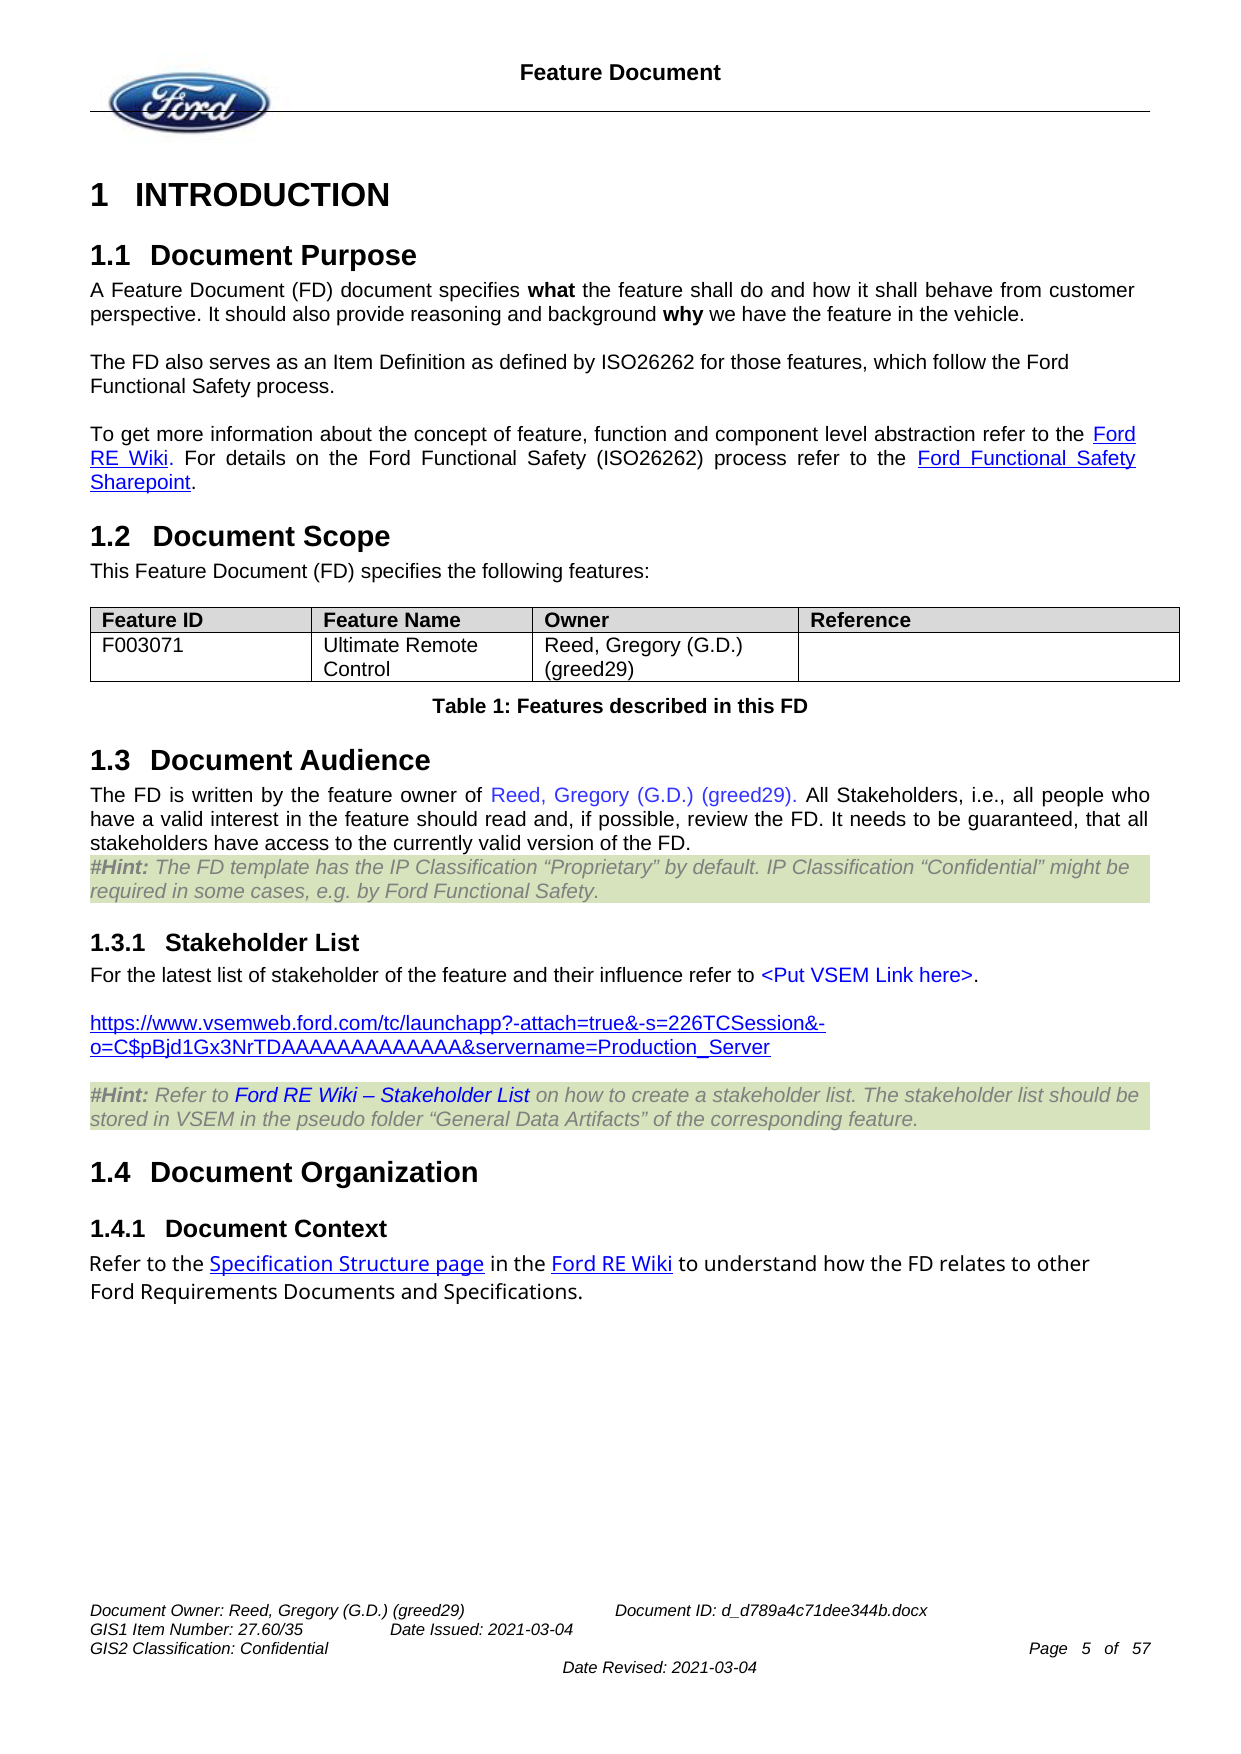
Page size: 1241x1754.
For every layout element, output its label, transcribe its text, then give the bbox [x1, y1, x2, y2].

text This Feature Document (FD) specifies the following features: [90, 559, 1136, 583]
table_header Owner [533, 608, 798, 632]
subtitle Document Scope [90, 519, 1150, 552]
table_cell F003071 [91, 633, 311, 681]
table_cell [799, 633, 1179, 681]
table_header Reference [799, 608, 1179, 632]
text The FD also serves as an Item Definition as defined by ISO26262 for those features, which follow the Ford Functional Safety process. [90, 350, 1150, 398]
subtitle Document Purpose [90, 238, 1150, 272]
text The FD is written by the feature owner of Reed, Gregory (G.D.) (greed29). All Stakeholders, i.e., all people who have a valid interest in the feature should read and, if possible, review the FD. It needs to be guaranteed, that all stakeholders have access to the currently valid version of the FD. [90, 783, 1150, 855]
text A Feature Document (FD) document specifies what the feature shall do and how it shall behave from customer perspective. It should also provide reasoning and background why we have the feature in the vehicle. [90, 278, 1136, 326]
text Table 1: Features described in this FD [90, 694, 1150, 718]
text To get more information about the concept of feature, function and component level abstraction refer to the Ford RE Wiki. For details on the Ford Functional Safety (ISO26262) process refer to the Ford Functional Safety Sharepoint. [90, 422, 1136, 494]
subtitle Document Audience [90, 743, 1150, 777]
text https://www.vsemweb.ford.com/tc/launchapp?-attach=true&-s=226TCSession&-o=C$pBjd1Gx3NrTDAAAAAAAAAAAAA&servername=Production_Server [90, 1011, 1150, 1058]
table_cell Reed, Gregory (G.D.) (greed29) [533, 633, 798, 681]
table_cell Ultimate Remote Control [312, 633, 532, 681]
text #Hint: Refer to Ford RE Wiki – Stakeholder List on how to create a stakeholder list. The stakeholder list should be stored in VSEM in the pseudo folder “General Data Artifacts” of the corresponding feature. [90, 1082, 1150, 1130]
subtitle Stakeholder List [90, 928, 1150, 956]
table_header Feature ID [91, 608, 311, 632]
table_header Feature Name [312, 608, 532, 632]
text #Hint: The FD template has the IP Classification “Proprietary” by default. IP Classification “Confidential” might be required in some cases, e.g. by Ford Functional Safety. [90, 855, 1150, 903]
subtitle Document Organization [90, 1155, 1150, 1189]
text For the latest list of stakeholder of the feature and their influence refer to <Put VSEM Link here>. [90, 963, 1150, 987]
subtitle Document Context [90, 1214, 1150, 1243]
picture [89, 53, 290, 154]
subtitle Introduction [90, 175, 1150, 213]
text Refer to the Specification Structure page in the Ford RE Wiki to understand how the FD relates to other Ford Requirements Documents and Specifications. [89, 1249, 1111, 1306]
